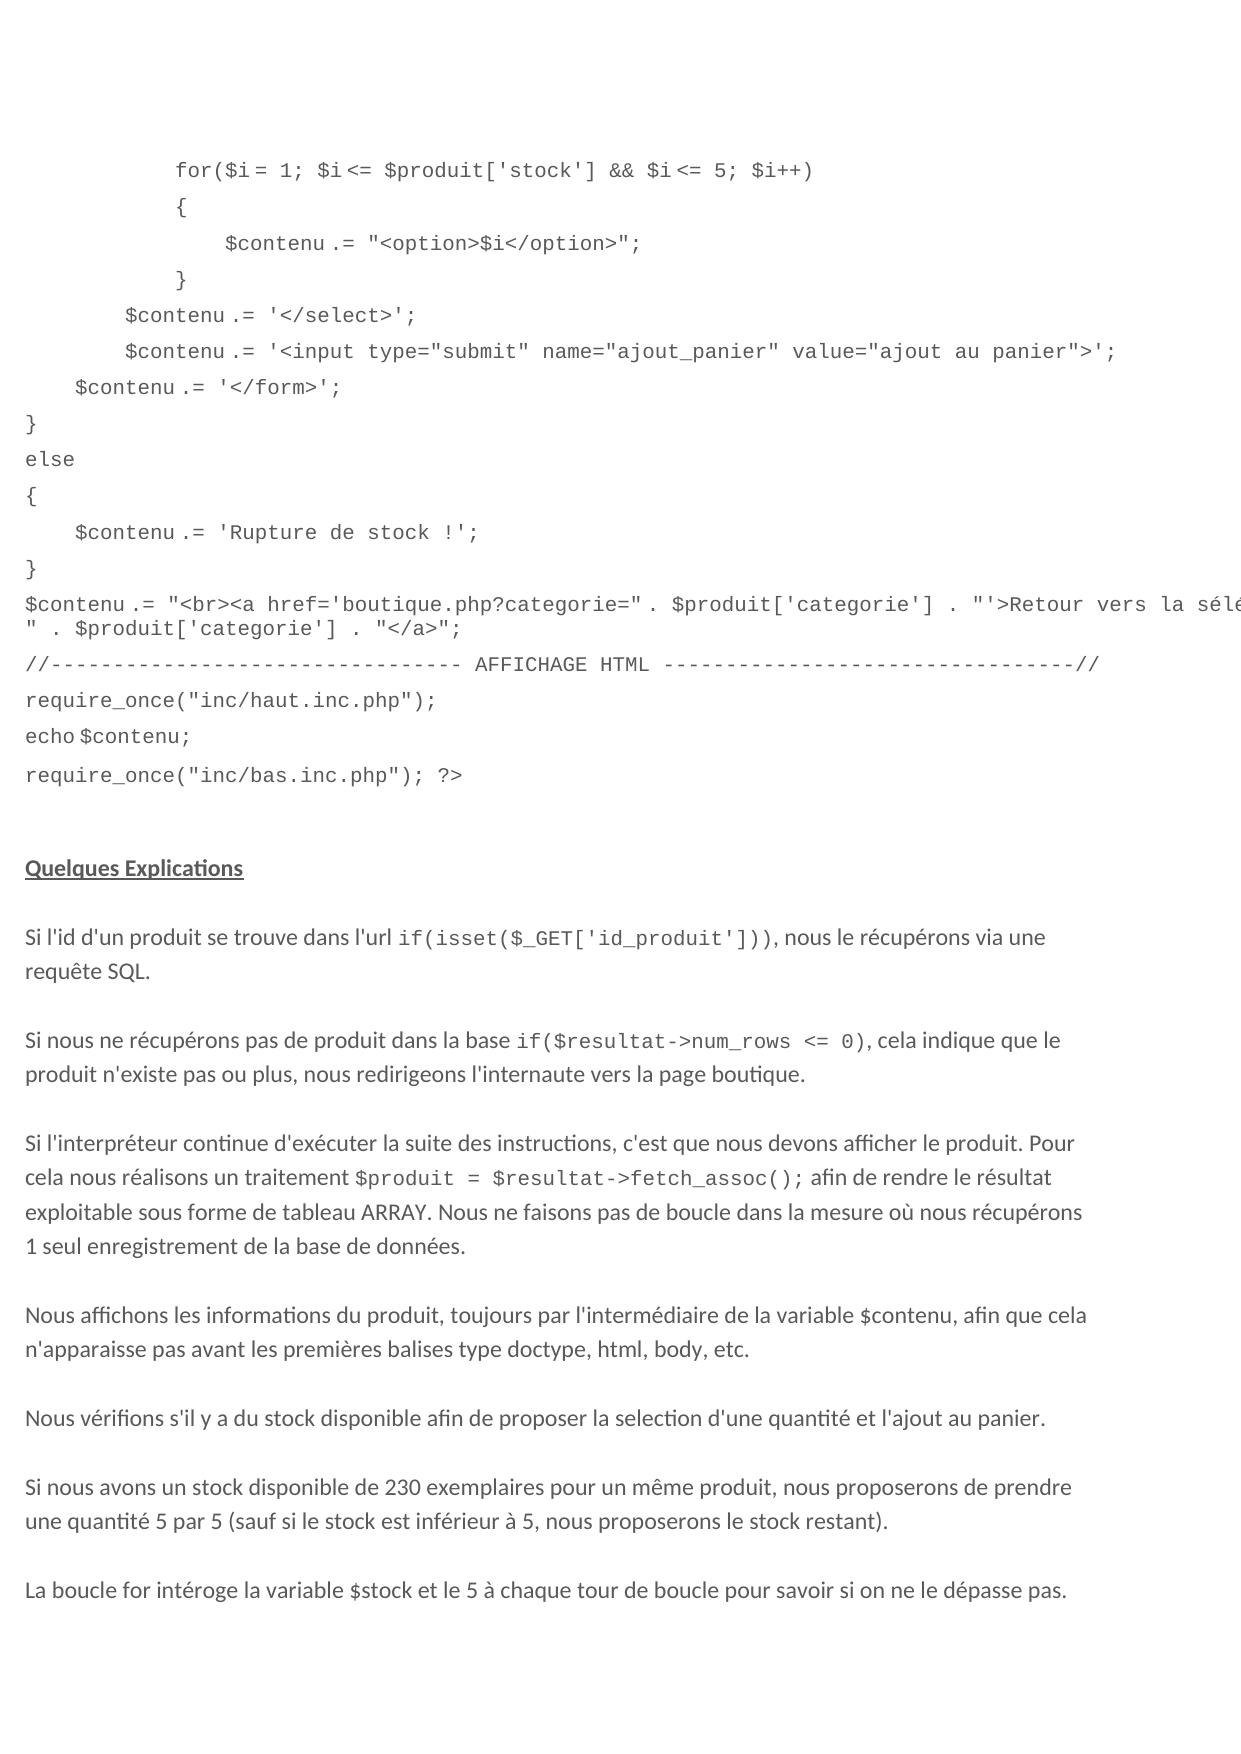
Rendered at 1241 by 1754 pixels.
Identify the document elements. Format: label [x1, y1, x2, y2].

text [25, 814, 1092, 1604]
table_header [25, 148, 1240, 801]
